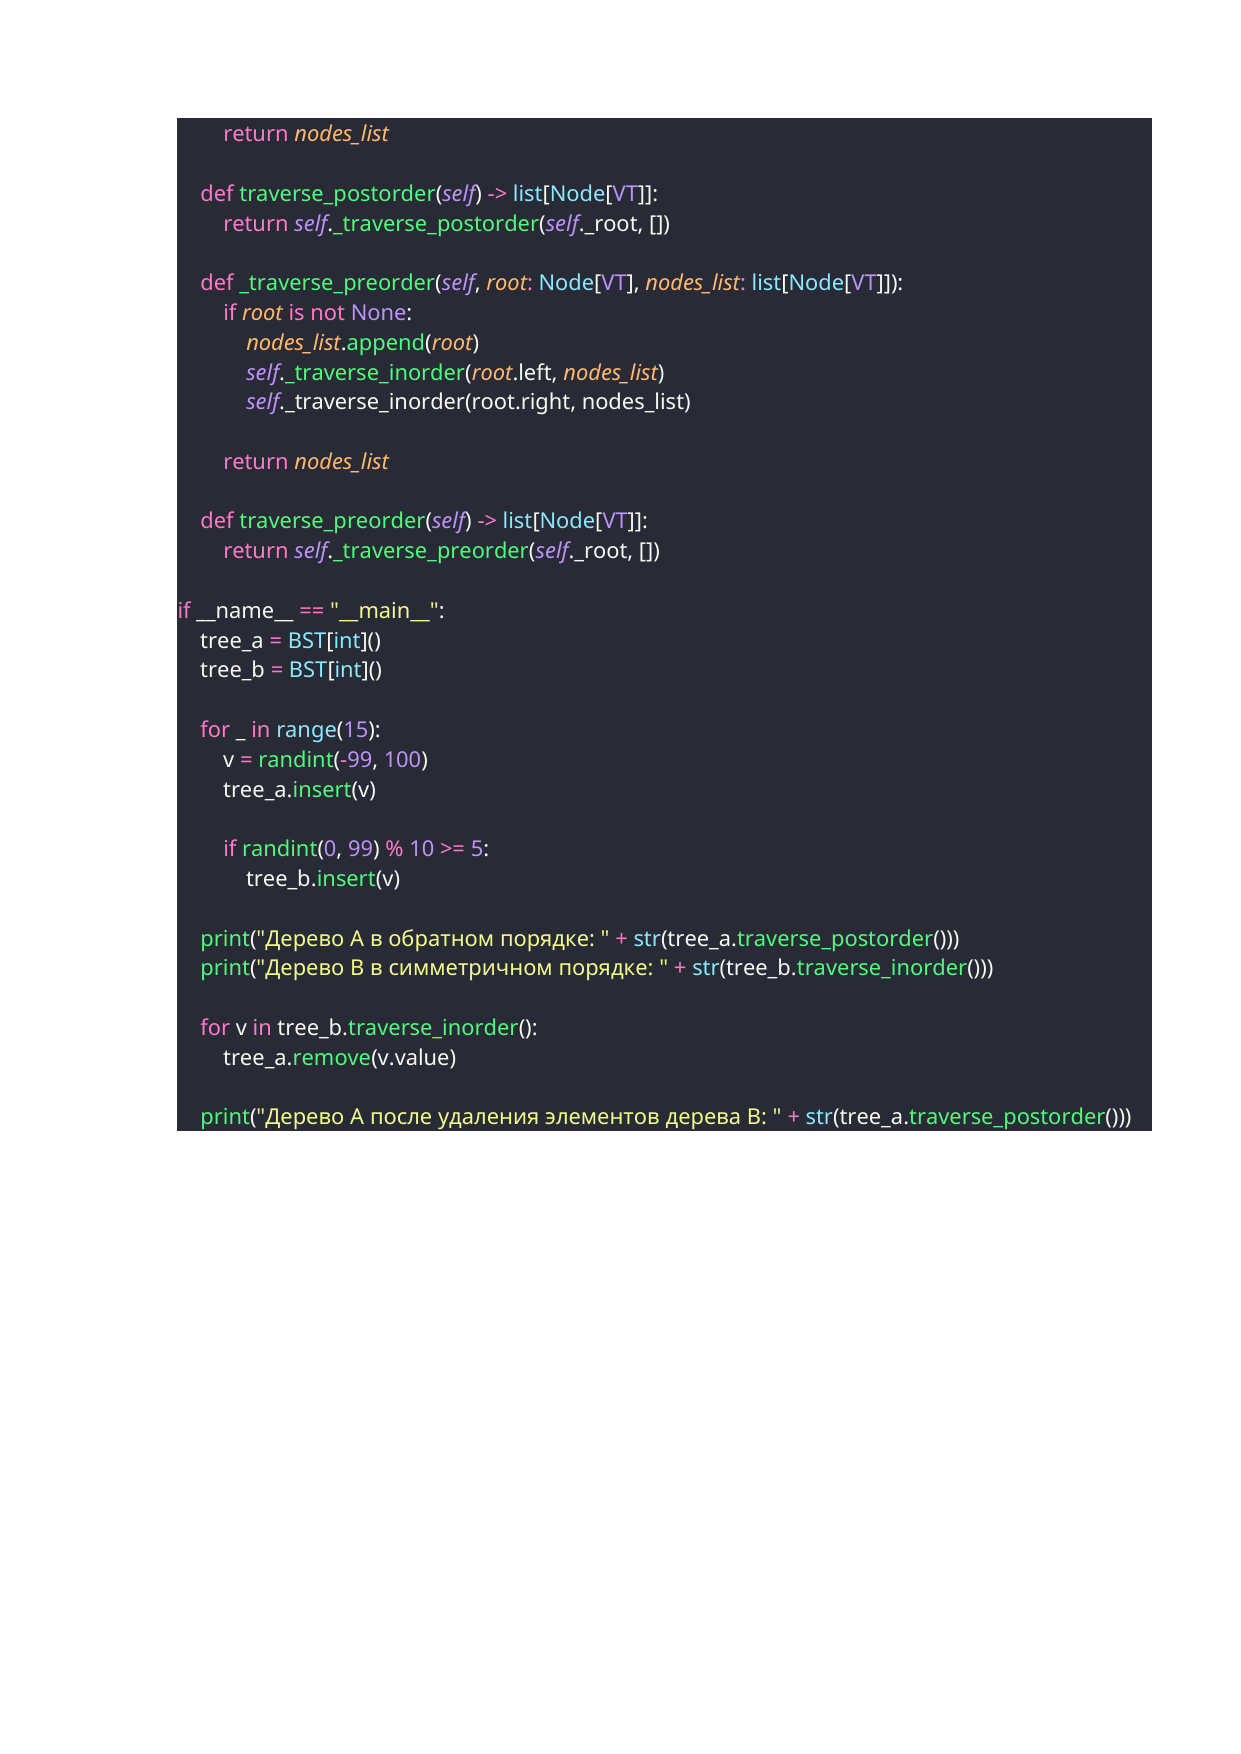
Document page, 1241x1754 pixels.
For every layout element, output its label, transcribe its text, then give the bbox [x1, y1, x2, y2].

text v = randint(-99, 100) [177, 744, 1152, 773]
text return nodes_list [177, 446, 1152, 476]
text tree_a = BST[int]() [177, 624, 1152, 654]
text if randint(0, 99) % 10 >= 5: [177, 833, 1152, 863]
text return nodes_list [177, 118, 1152, 148]
text def _traverse_preorder(self, root: Node[VT], nodes_list: list[Node[VT]]): [177, 267, 1152, 297]
text print("Дерево А после удаления элементов дерева B: " + str(tree_a.traverse_postorder())) [177, 1101, 1152, 1131]
text tree_a.insert(v) [177, 773, 1152, 803]
text self._traverse_inorder(root.right, nodes_list) [177, 386, 1152, 416]
text return self._traverse_preorder(self._root, []) [177, 535, 1152, 565]
text return self._traverse_postorder(self._root, []) [177, 207, 1152, 237]
text def traverse_postorder(self) -> list[Node[VT]]: [177, 178, 1152, 207]
text nodes_list.append(root) [177, 327, 1152, 356]
text def traverse_preorder(self) -> list[Node[VT]]: [177, 505, 1152, 535]
text for _ in range(15): [177, 714, 1152, 744]
text tree_a.remove(v.value) [177, 1042, 1152, 1071]
text self._traverse_inorder(root.left, nodes_list) [177, 356, 1152, 386]
text tree_b.insert(v) [177, 863, 1152, 893]
text for v in tree_b.traverse_inorder(): [177, 1012, 1152, 1042]
text if __name__ == "__main__": [177, 595, 1152, 624]
text if root is not None: [177, 297, 1152, 327]
text print("Дерево B в симметричном порядке: " + str(tree_b.traverse_inorder())) [177, 952, 1152, 982]
text print("Дерево А в обратном порядке: " + str(tree_a.traverse_postorder())) [177, 922, 1152, 952]
text tree_b = BST[int]() [177, 654, 1152, 684]
